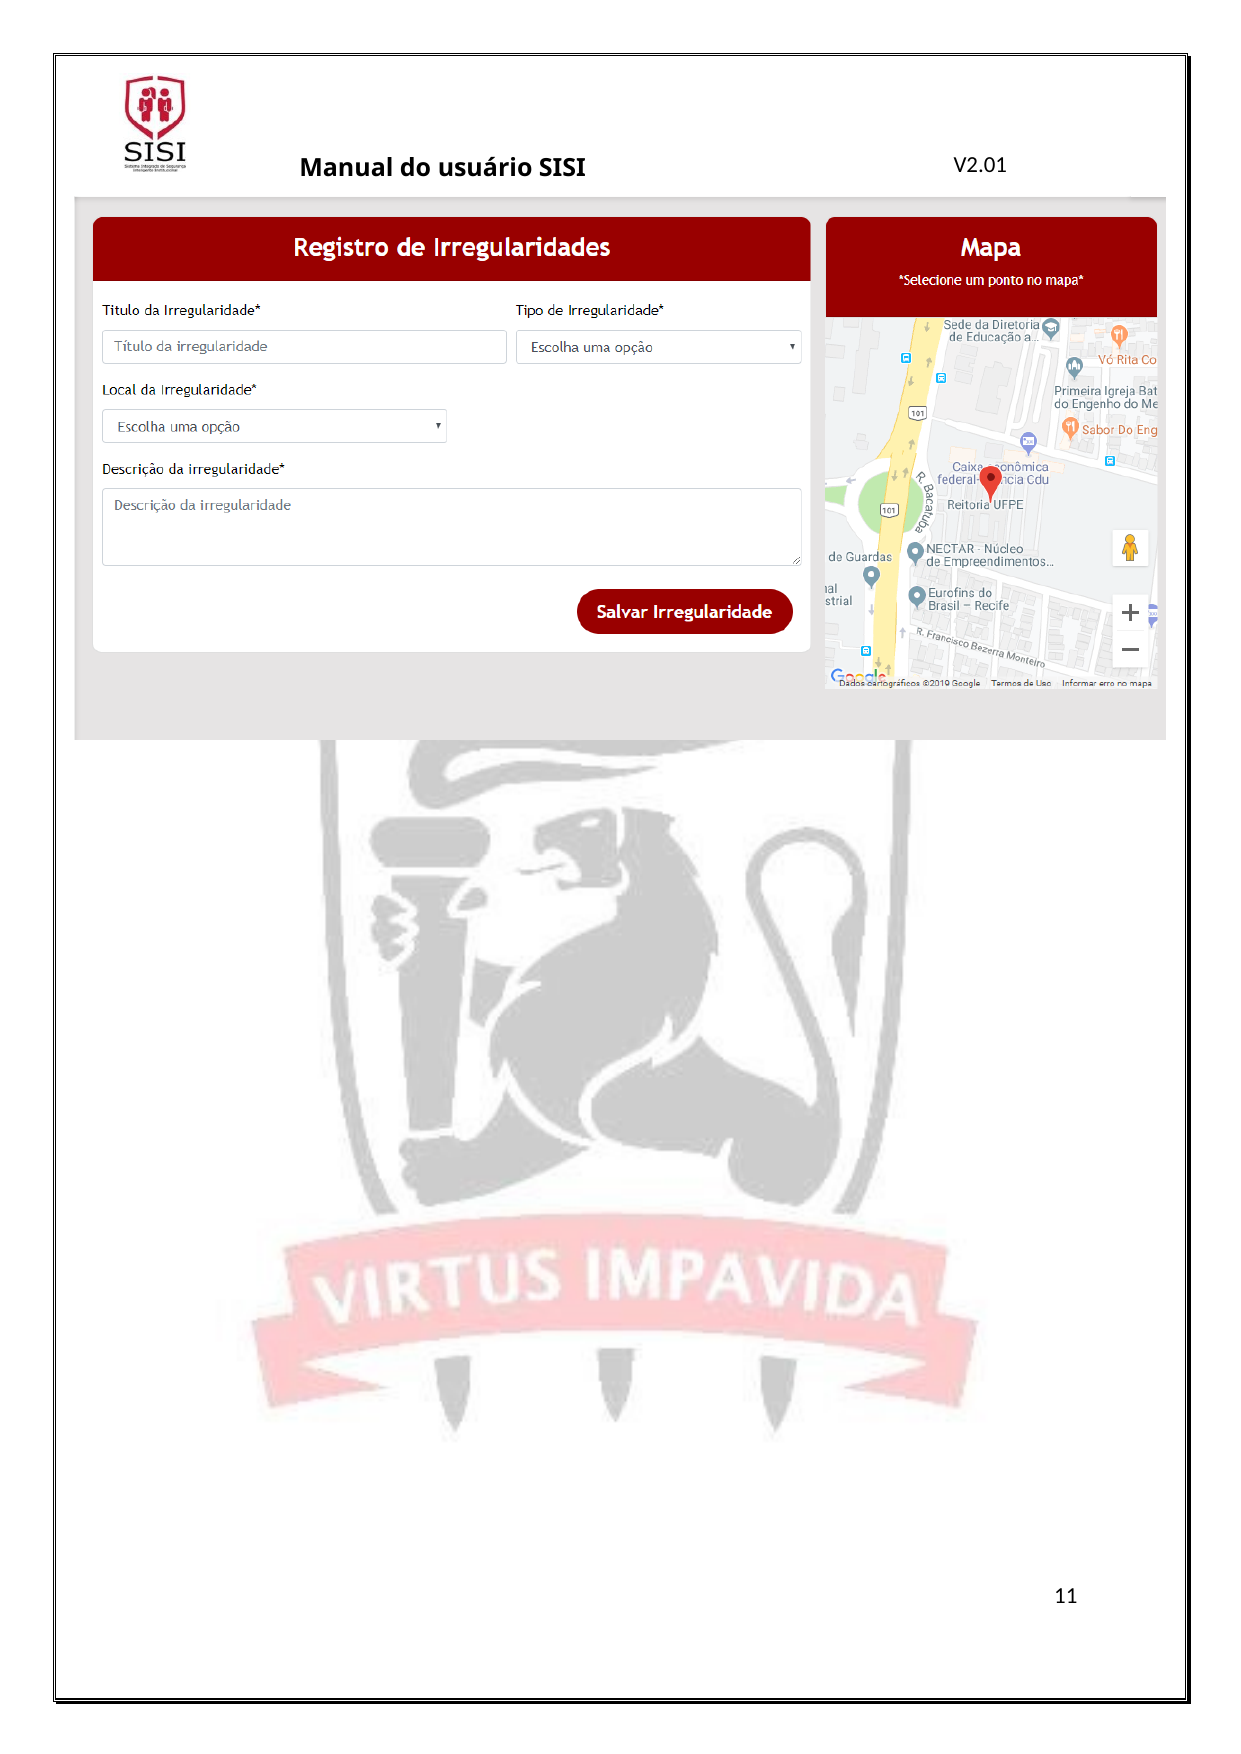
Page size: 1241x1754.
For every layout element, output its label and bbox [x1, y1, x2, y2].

picture [110, 73, 200, 172]
picture [74, 196, 1166, 1468]
